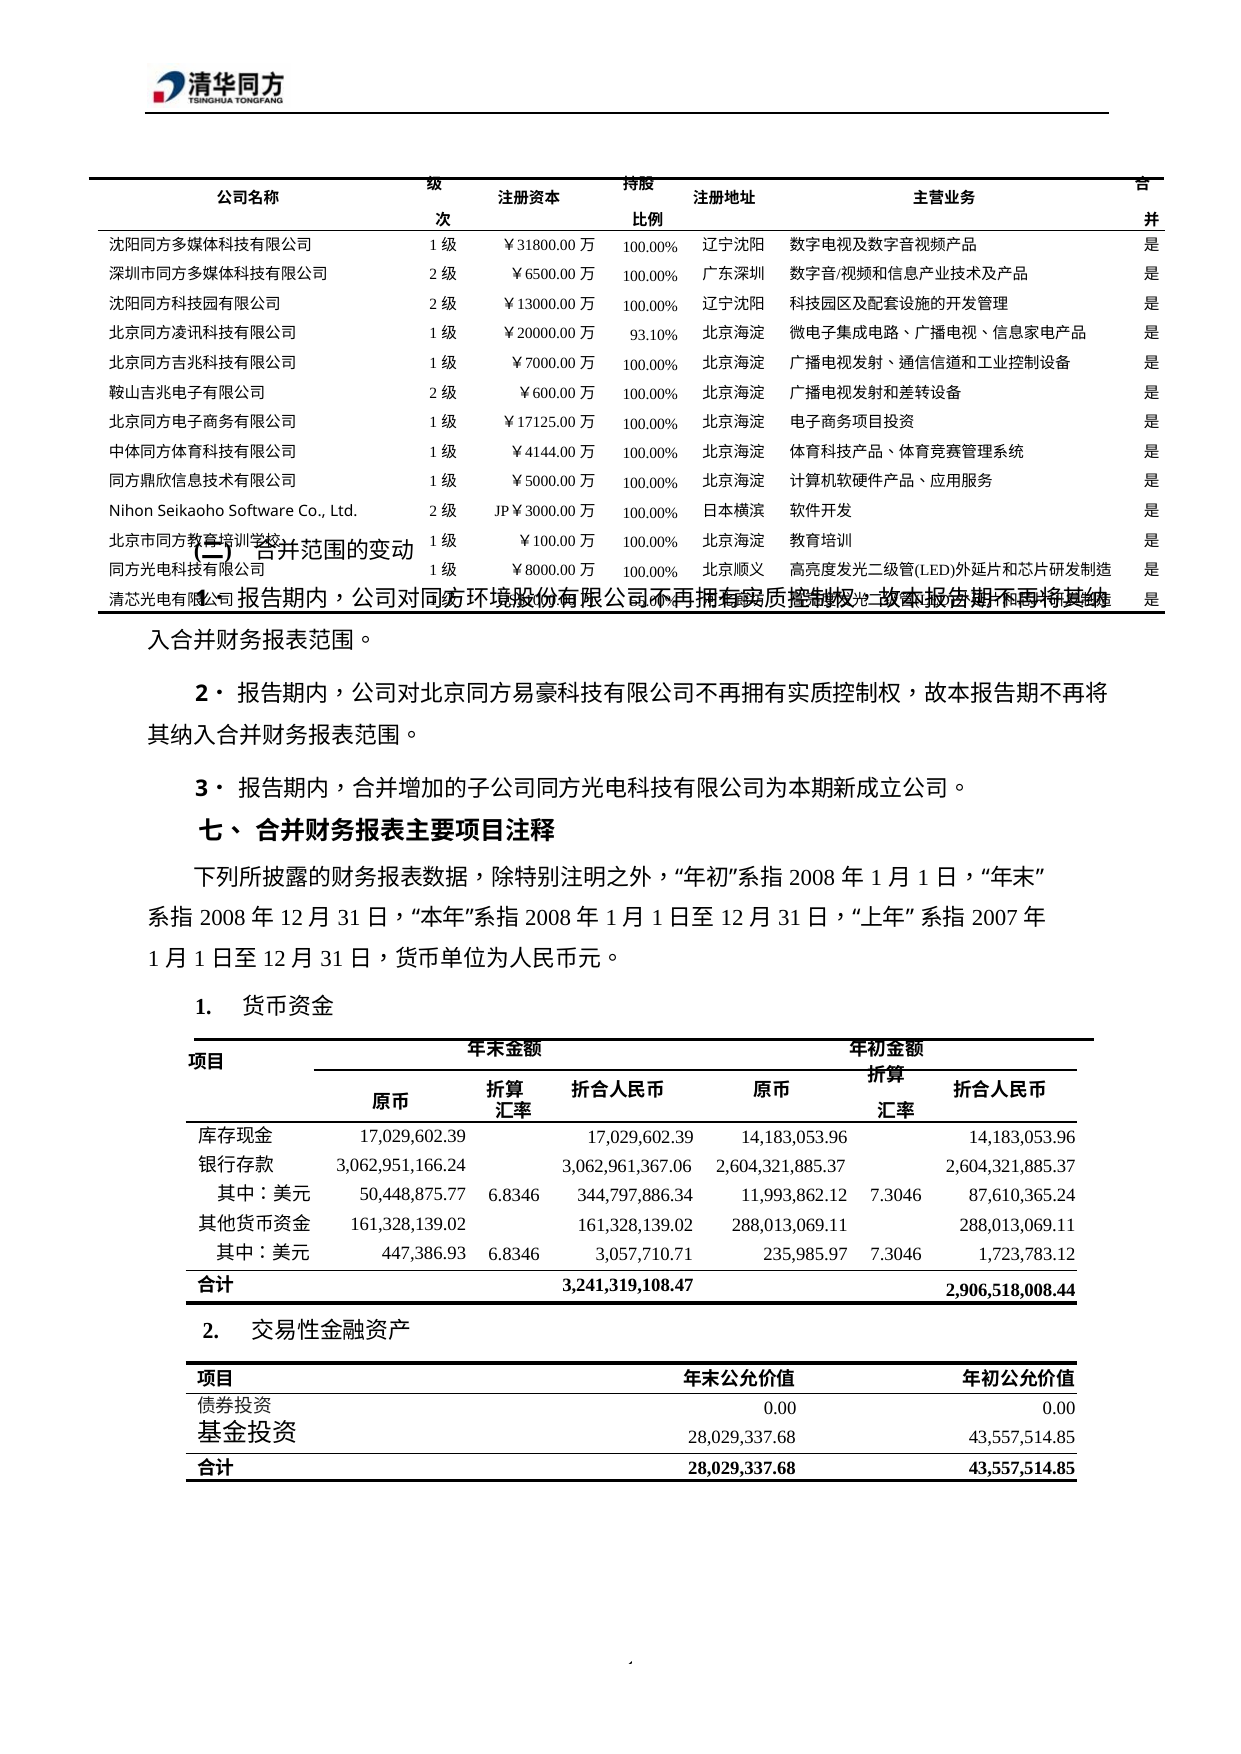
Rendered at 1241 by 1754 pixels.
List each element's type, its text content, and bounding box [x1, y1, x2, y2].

text 系指 2008 年 12 月 31 日，“本年”系指 2008 年 1 月 1 日至 12 月 31 日，“上年” 系指 2007 年 [148, 901, 1109, 933]
picture [147, 63, 291, 108]
text 原币 折算 [372, 1071, 526, 1102]
text 下列所披露的财务报表数据，除特别注明之外，“年初”系指 2008 年 1 月 1 日，“年末” [193, 861, 1178, 892]
text 3． 报告期内，合并增加的子公司同方光电科技有限公司为本期新成立公司。 [195, 772, 1109, 803]
text 1． 报告期内，公司对同方环境股份有限公司不再拥有实质控制权，故本报告期不再将其纳 入合并财务报表范围。 [148, 582, 1109, 611]
subtitle 七、 合并财务报表主要项目注释 [198, 812, 1109, 846]
text 2． 报告期内，公司对北京同方易豪科技有限公司不再拥有实质控制权，故本报告期不再将 其纳入合并财务报表范围。 [148, 677, 1109, 750]
text 折合人民币 原币 [571, 1071, 793, 1102]
text (二) 合并范围的变动 [193, 530, 1109, 566]
text 年末金额 年初金额 [467, 1040, 1109, 1059]
text 1. 货币资金 [195, 990, 1109, 1021]
text 1 月 1 日至 12 月 31 日，货币单位为人民币元。 [148, 941, 1109, 973]
text 1． 报告期内，公司对同方环境股份有限公司不再拥有实质控制权，故本报告期不再将其纳 入合并财务报表范围。 [148, 614, 1109, 655]
text 折算 折合人民币 [867, 1071, 1178, 1102]
text 公司名称 级 [216, 179, 444, 210]
text 注册资本 持股 [497, 179, 656, 210]
text 注册地址 主营业务 合 [693, 179, 1178, 210]
